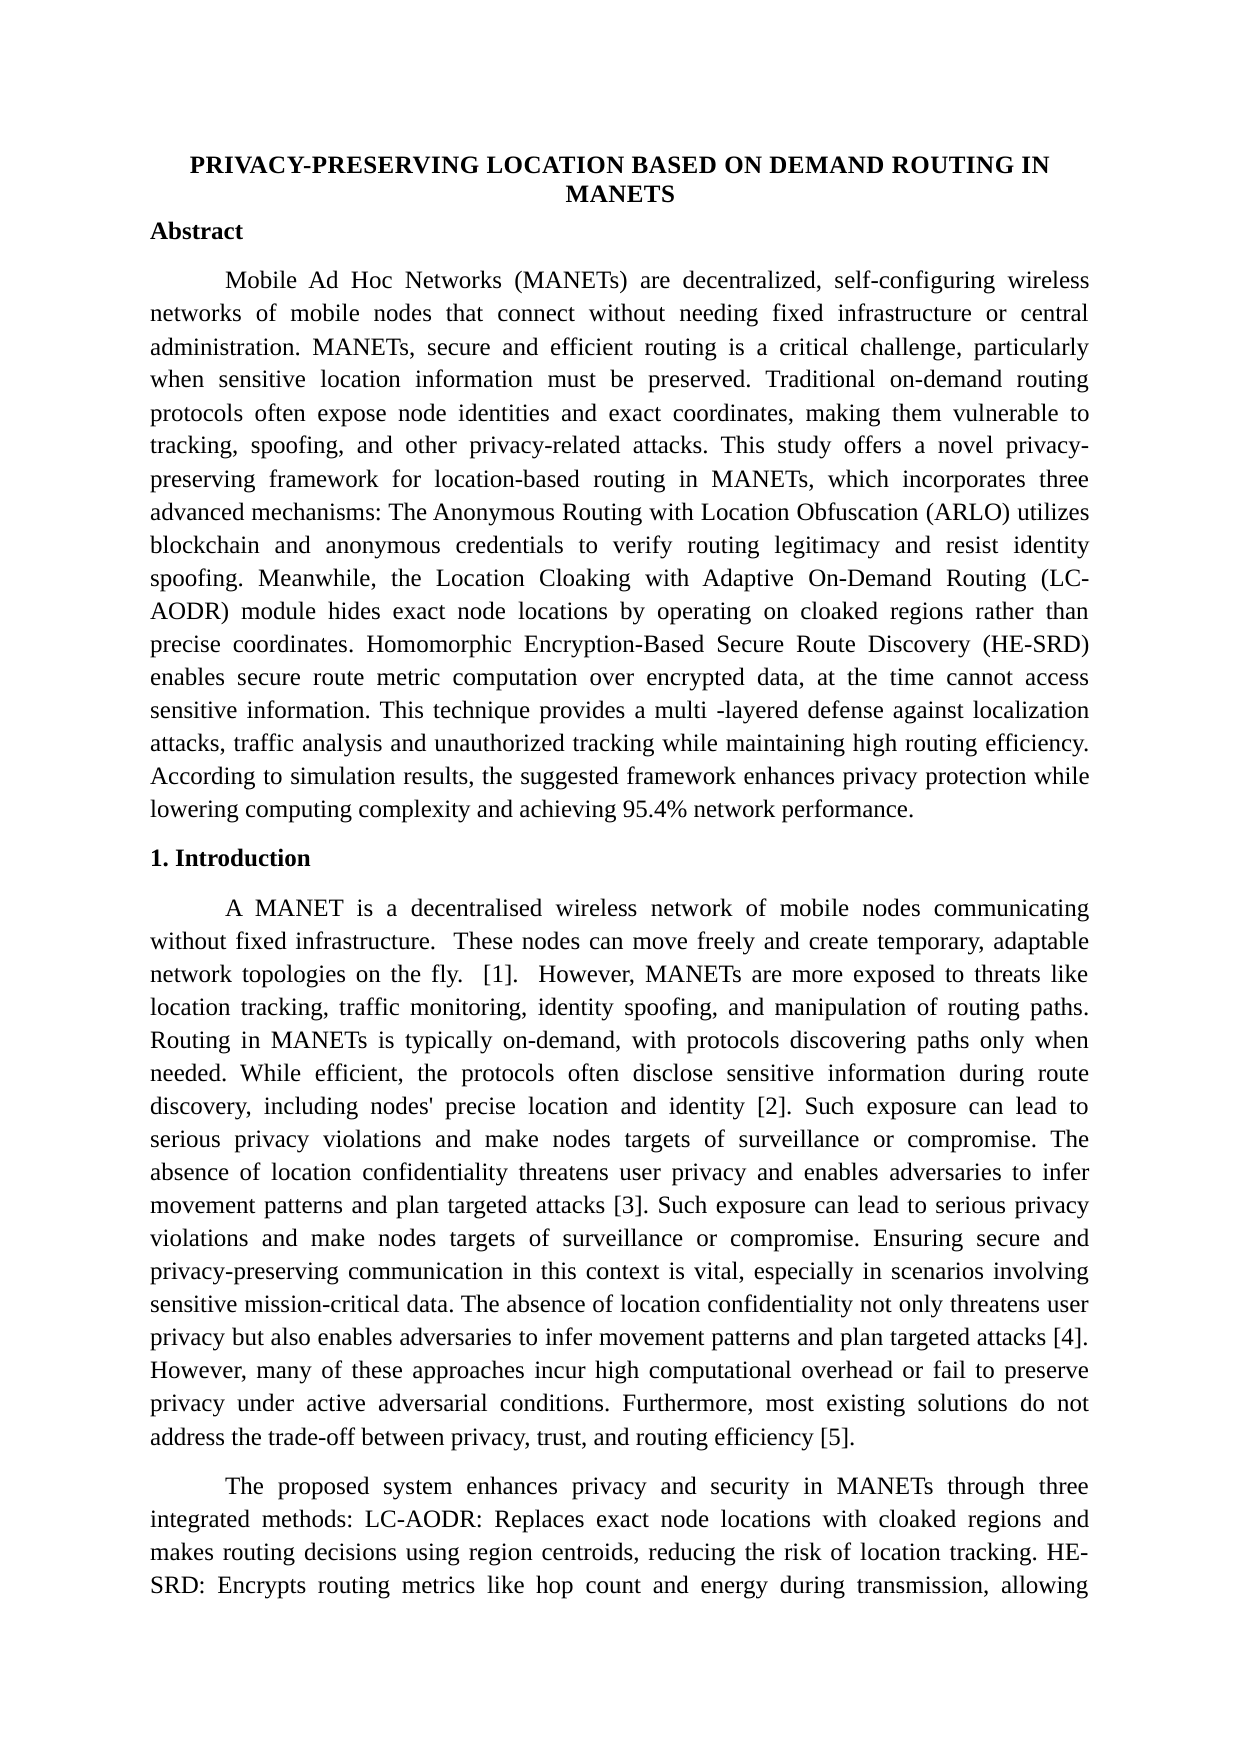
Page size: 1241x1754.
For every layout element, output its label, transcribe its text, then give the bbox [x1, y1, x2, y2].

text 1. Introduction [150, 843, 1090, 872]
text Abstract [150, 216, 1090, 244]
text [150, 1471, 1090, 1599]
text A MANET is a decentralised wireless network of mobile nodes communicating without fixed infrastructure. These nodes can move freely and create temporary, adaptable network topologies on the fly. [1]. However, MANETs are more exposed to threats like location tracking, traffic monitoring, identity spoofing, and manipulation of routing paths. Routing in MANETs is typically on-demand, with protocols discovering paths only when needed. While efficient, the protocols often disclose sensitive information during route discovery, including nodes' precise location and identity [2]. Such exposure can lead to serious privacy violations and make nodes targets of surveillance or compromise. The absence of location confidentiality threatens user privacy and enables adversaries to infer movement patterns and plan targeted attacks [3]. Such exposure can lead to serious privacy violations and make nodes targets of surveillance or compromise. Ensuring secure and privacy-preserving communication in this context is vital, especially in scenarios involving sensitive mission-critical data. The absence of location confidentiality not only threatens user privacy but also enables adversaries to infer movement patterns and plan targeted attacks [4]. However, many of these approaches incur high computational overhead or fail to preserve privacy under active adversarial conditions. Furthermore, most existing solutions do not address the trade-off between privacy, trust, and routing efficiency [5]. [150, 893, 1090, 1450]
text Mobile Ad Hoc Networks (MANETs) are decentralized, self-configuring wireless networks of mobile nodes that connect without needing fixed infrastructure or central administration. MANETs, secure and efficient routing is a critical challenge, particularly when sensitive location information must be preserved. Traditional on-demand routing protocols often expose node identities and exact coordinates, making them vulnerable to tracking, spoofing, and other privacy-related attacks. This study offers a novel privacy-preserving framework for location-based routing in MANETs, which incorporates three advanced mechanisms: The Anonymous Routing with Location Obfuscation (ARLO) utilizes blockchain and anonymous credentials to verify routing legitimacy and resist identity spoofing. Meanwhile, the Location Cloaking with Adaptive On-Demand Routing (LC-AODR) module hides exact node locations by operating on cloaked regions rather than precise coordinates. Homomorphic Encryption-Based Secure Route Discovery (HE-SRD) enables secure route metric computation over encrypted data, at the time cannot access sensitive information. This technique provides a multi -layered defense against localization attacks, traffic analysis and unauthorized tracking while maintaining high routing efficiency. According to simulation results, the suggested framework enhances privacy protection while lowering computing complexity and achieving 95.4% network performance. [150, 266, 1090, 823]
title PRIVACY-PRESERVING LOCATION BASED ON DEMAND ROUTING IN MANETS [150, 150, 1090, 207]
